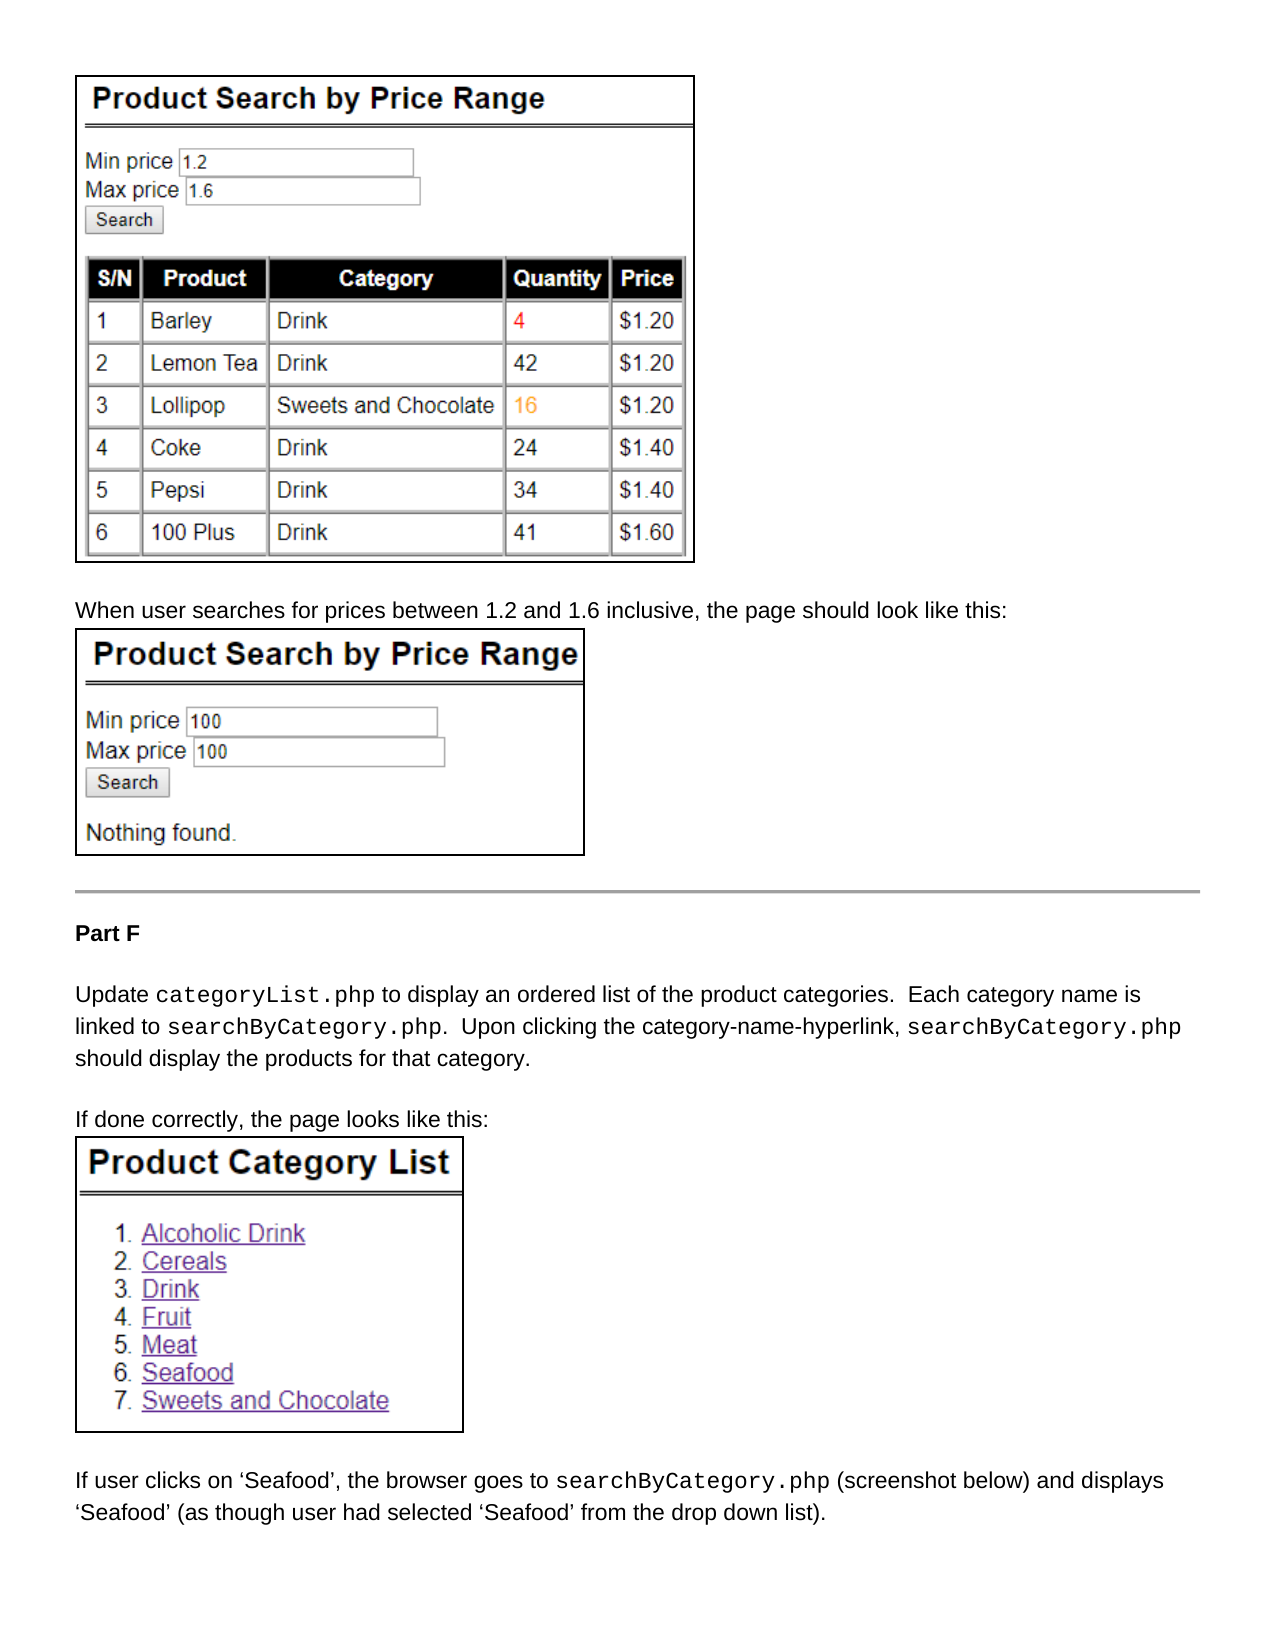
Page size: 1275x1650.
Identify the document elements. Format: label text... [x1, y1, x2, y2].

picture [77, 77, 693, 561]
text Update categoryList.php to display an ordered list of the product categories. Each category name is linked to searchByCategory.php. Upon clicking the category-name-hyperlink, searchByCategory.php should display the products for that category. [75, 981, 1200, 1072]
text Part F [75, 920, 1200, 947]
text If user clicks on ‘Seafood’, the browser goes to searchByCategory.php (screenshot below) and displays ‘Seafood’ (as though user had selected ‘Seafood’ from the drop down list). [75, 1467, 1200, 1525]
picture [77, 630, 583, 854]
text If done correctly, the page looks like this: [75, 1106, 1200, 1132]
text When user searches for prices between 1.2 and 1.6 inclusive, the page should look like this: [75, 597, 1200, 624]
picture [77, 1138, 462, 1431]
